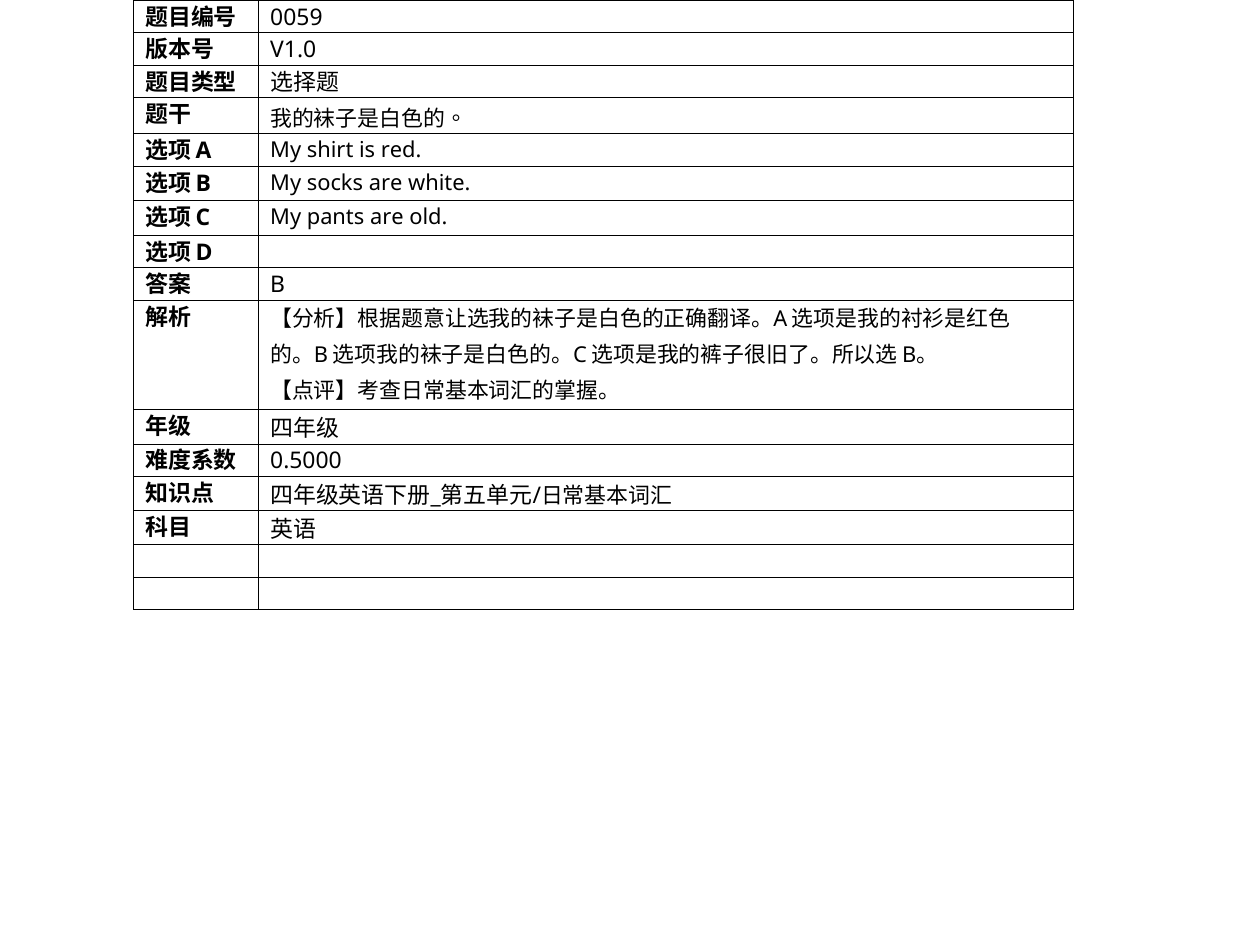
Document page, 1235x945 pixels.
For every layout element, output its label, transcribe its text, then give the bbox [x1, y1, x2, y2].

table_cell V1.0 [259, 33, 1073, 64]
table_cell 选项B [134, 167, 258, 200]
table_cell [134, 545, 258, 577]
table_cell 年级 [134, 410, 258, 443]
table_cell 版本号 [134, 33, 258, 64]
table_cell 答案 [134, 268, 258, 299]
table_cell [259, 578, 1073, 609]
table_cell 选项C [134, 201, 258, 235]
table_cell 选项D [134, 236, 258, 267]
table_cell My pants are old. [259, 201, 1073, 235]
table_cell My shirt is red. [259, 134, 1073, 166]
table_cell 科目 [134, 511, 258, 544]
table_cell 难度系数 [134, 445, 258, 476]
table_cell B [259, 268, 1073, 299]
table_header 题目编号 [134, 1, 258, 32]
table_cell [259, 236, 1073, 267]
table_cell 四年级 [259, 410, 1073, 443]
table_cell 题目类型 [134, 66, 258, 97]
table_cell 英语 [259, 511, 1073, 544]
table_cell 选择题 [259, 66, 1073, 97]
table_cell 0.5000 [259, 445, 1073, 476]
table_cell 题干 [134, 98, 258, 133]
table_cell 选项A [134, 134, 258, 166]
table_cell 我的袜子是白色的。 [259, 98, 1073, 133]
table_cell My socks are white. [259, 167, 1073, 200]
table_cell [134, 578, 258, 609]
table_cell 解析 [134, 301, 258, 409]
table_cell 【分析】根据题意让选我的袜子是白色的正确翻译。A选项是我的衬衫是红色的。B选项我的袜子是白色的。C选项是我的裤子很旧了。所以选B。 【点评】考查日常基本词汇的掌握。 [259, 301, 1073, 409]
table_header 0059 [259, 1, 1073, 32]
table_cell 四年级英语下册_第五单元/日常基本词汇 [259, 477, 1073, 510]
table_cell [259, 545, 1073, 577]
table_cell 知识点 [134, 477, 258, 510]
